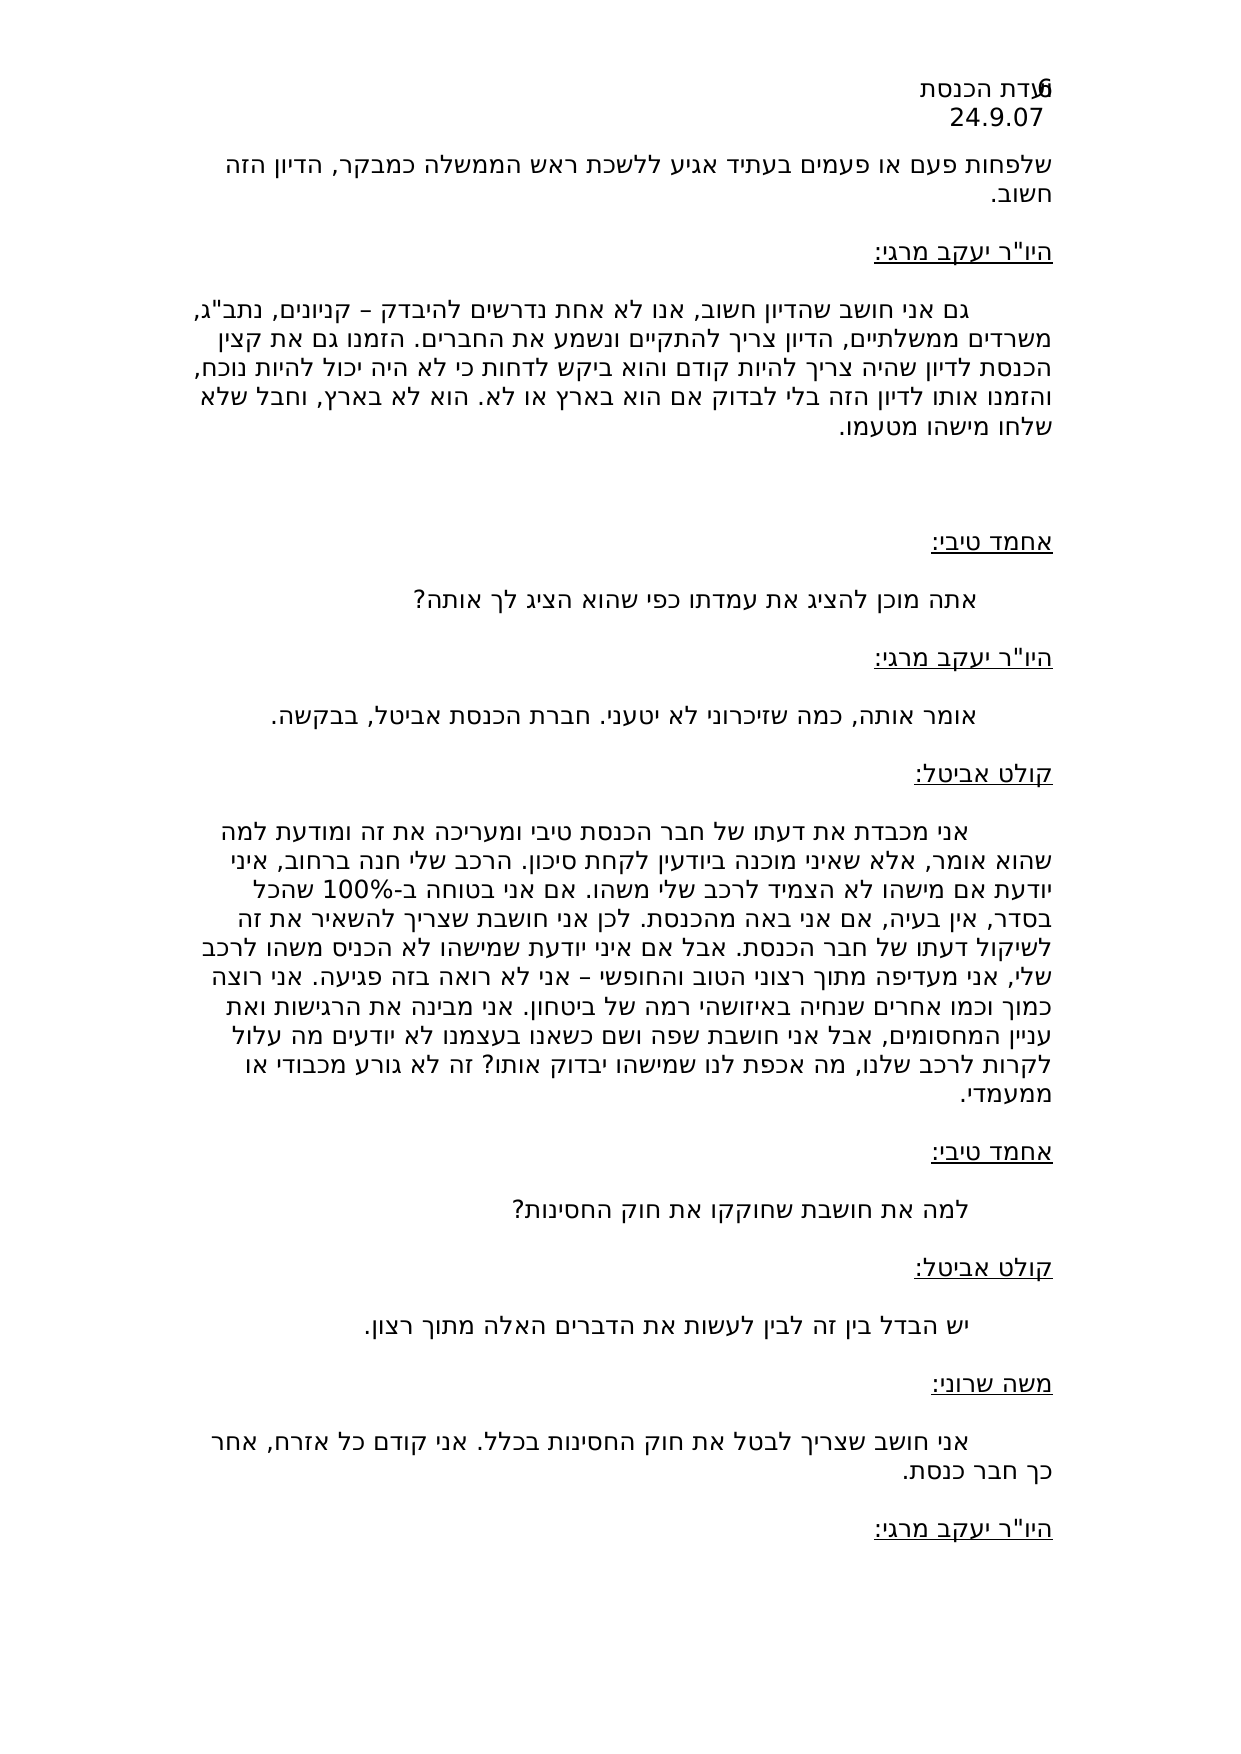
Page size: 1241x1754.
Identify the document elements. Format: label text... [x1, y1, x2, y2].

text היו"ר יעקב מרגי: [187, 237, 1053, 266]
text משה שרוני: [187, 1369, 1053, 1398]
text אחמד טיבי: [187, 1137, 1053, 1166]
text קולט אביטל: [187, 1253, 1053, 1282]
text היו"ר יעקב מרגי: [187, 643, 1053, 672]
text אתה מוכן להציג את עמדתו כפי שהוא הציג לך אותה? [187, 585, 1053, 614]
text גם אני חושב שהדיון חשוב, אנו לא אחת נדרשים להיבדק – קניונים, נתב"ג, משרדים ממשלתיים, הדיון צריך להתקיים ונשמע את החברים. הזמנו גם את קצין הכנסת לדיון שהיה צריך להיות קודם והוא ביקש לדחות כי לא היה יכול להיות נוכח, והזמנו אותו לדיון הזה בלי לבדוק אם הוא בארץ או לא. הוא לא בארץ, וחבל שלא שלחו מישהו מטעמו. [187, 295, 1053, 441]
text קולט אביטל: [187, 759, 1053, 788]
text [187, 150, 1053, 208]
text למה את חושבת שחוקקו את חוק החסינות? [187, 1195, 1053, 1224]
text אני חושב שצריך לבטל את חוק החסינות בכלל. אני קודם כל אזרח, אחר כך חבר כנסת. [187, 1427, 1053, 1485]
text יש הבדל בין זה לבין לעשות את הדברים האלה מתוך רצון. [187, 1311, 1053, 1340]
text אומר אותה, כמה שזיכרוני לא יטעני. חברת הכנסת אביטל, בבקשה. [187, 701, 1053, 730]
text היו"ר יעקב מרגי: [187, 1514, 1053, 1543]
text אני מכבדת את דעתו של חבר הכנסת טיבי ומעריכה את זה ומודעת למה שהוא אומר, אלא שאיני מוכנה ביודעין לקחת סיכון. הרכב שלי חנה ברחוב, איני יודעת אם מישהו לא הצמיד לרכב שלי משהו. אם אני בטוחה ב-100% שהכל בסדר, אין בעיה, אם אני באה מהכנסת. לכן אני חושבת שצריך להשאיר את זה לשיקול דעתו של חבר הכנסת. אבל אם איני יודעת שמישהו לא הכניס משהו לרכב שלי, אני מעדיפה מתוך רצוני הטוב והחופשי – אני לא רואה בזה פגיעה. אני רוצה כמוך וכמו אחרים שנחיה באיזושהי רמה של ביטחון. אני מבינה את הרגישות ואת עניין המחסומים, אבל אני חושבת שפה ושם כשאנו בעצמנו לא יודעים מה עלול לקרות לרכב שלנו, מה אכפת לנו שמישהו יבדוק אותו? זה לא גורע מכבודי או ממעמדי. [187, 817, 1053, 1108]
text אחמד טיבי: [187, 527, 1053, 556]
